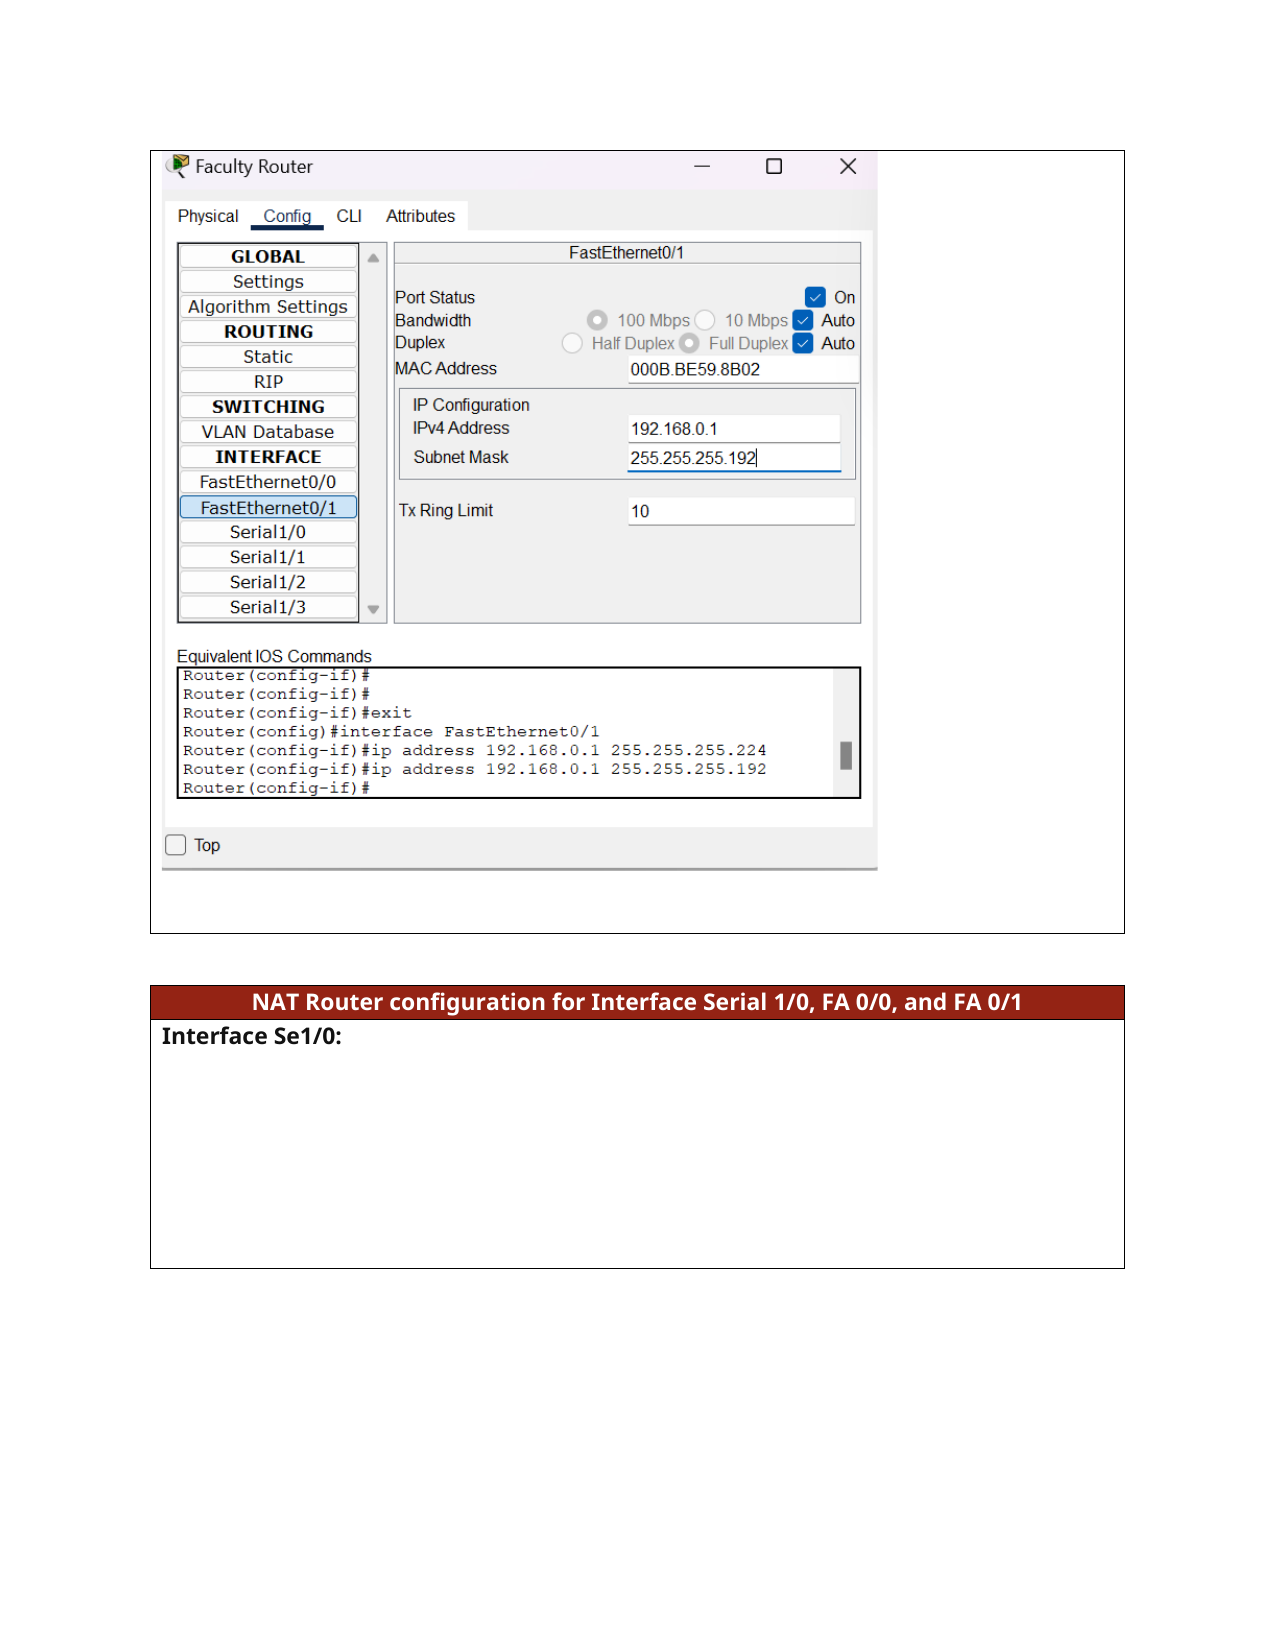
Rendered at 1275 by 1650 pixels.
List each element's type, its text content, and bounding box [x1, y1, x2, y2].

table_header NAT Router configuration for Interface Serial 1/0, FA 0/0, and FA 0/1 [151, 986, 1124, 1019]
table_cell Interface Se1/0: Interface Fa0/0: Interface Fa0/1: [151, 151, 1124, 933]
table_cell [151, 1020, 1124, 1268]
picture [161, 151, 878, 871]
